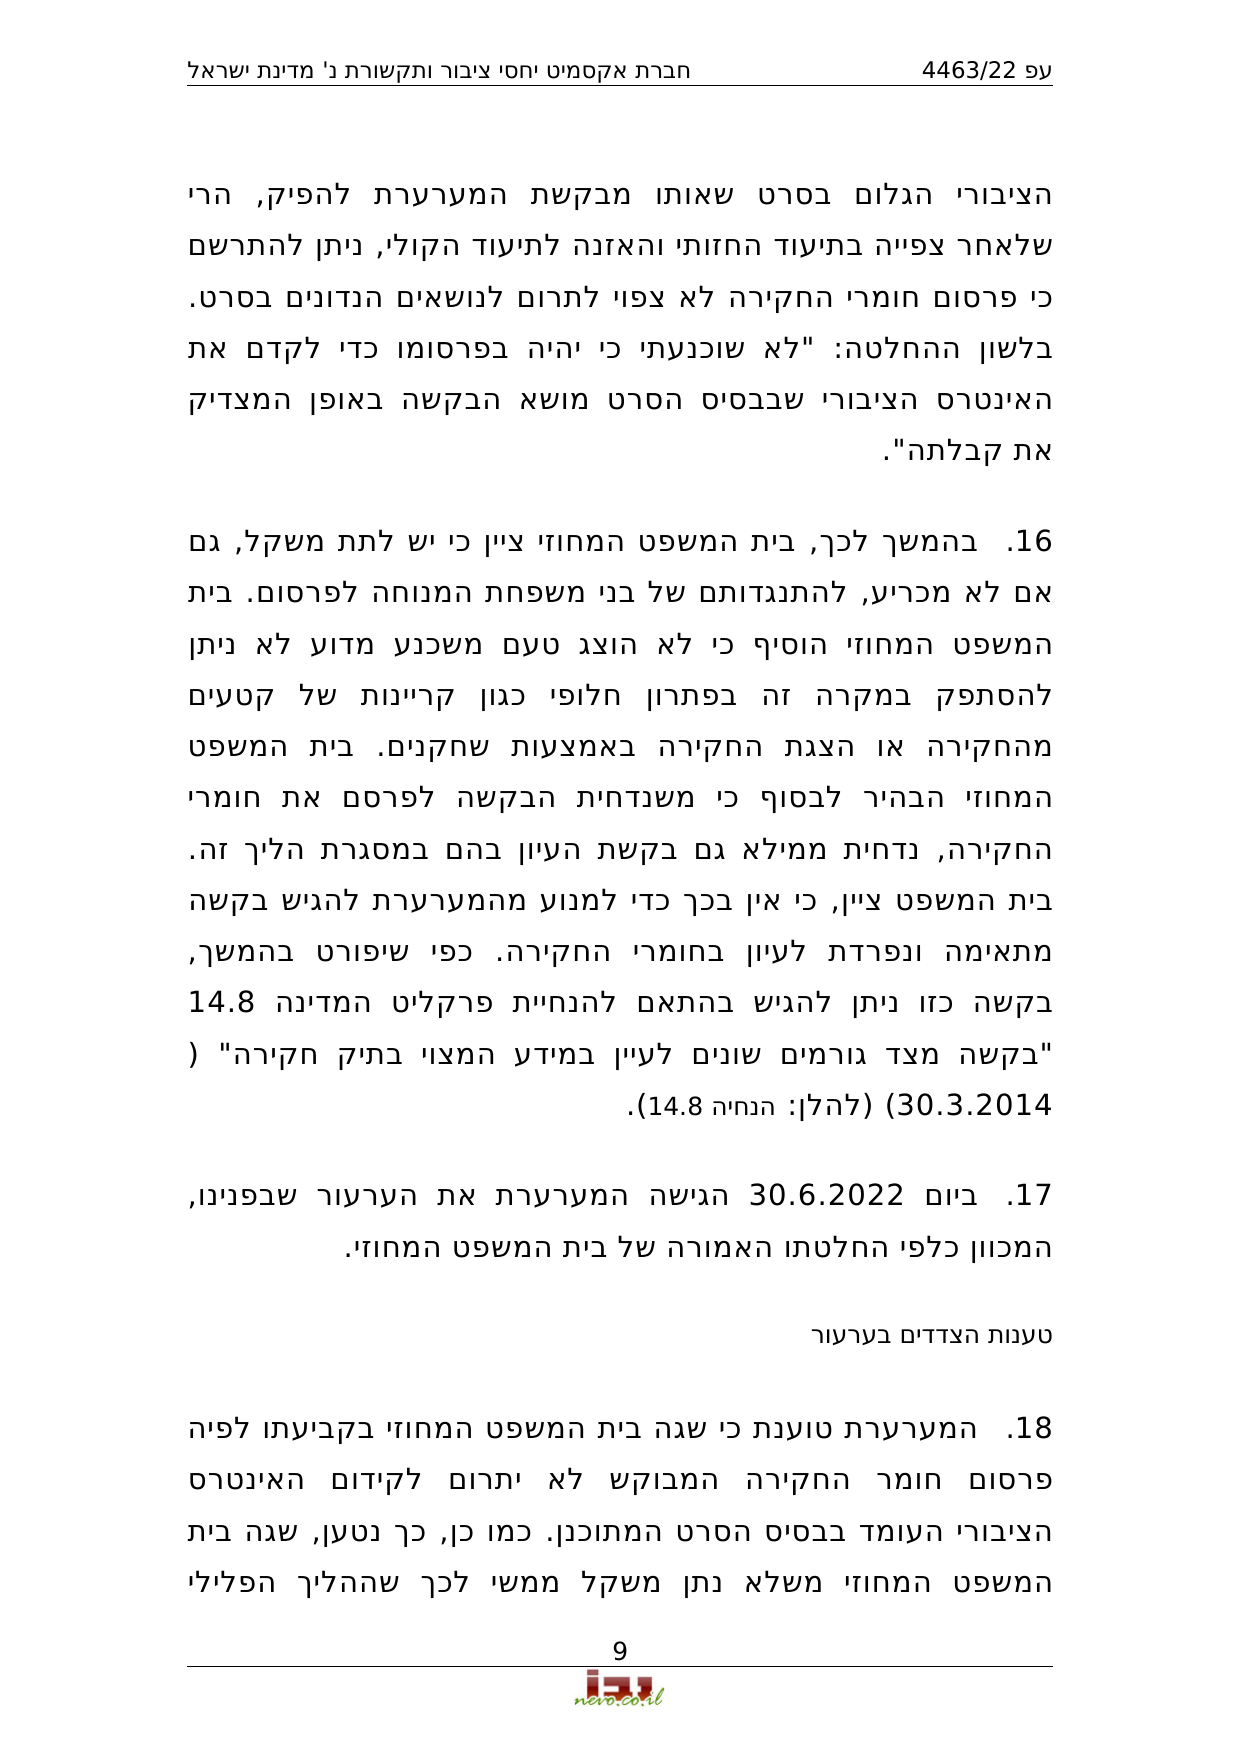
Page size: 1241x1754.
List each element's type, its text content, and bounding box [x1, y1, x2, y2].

text 17. ביום 30.6.2022 הגישה המערערת את הערעור שבפנינו, המכוון כלפי החלטתו האמורה של בית המשפט המחוזי. [187, 1178, 1053, 1264]
text טענות הצדדים בערעור [187, 1321, 1053, 1350]
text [187, 177, 1053, 468]
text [187, 1411, 1053, 1599]
picture [574, 1669, 666, 1707]
text 16. בהמשך לכך, בית המשפט המחוזי ציין כי יש לתת משקל, גם אם לא מכריע, להתנגדותם של בני משפחת המנוחה לפרסום. בית המשפט המחוזי הוסיף כי לא הוצג טעם משכנע מדוע לא ניתן להסתפק במקרה זה בפתרון חלופי כגון קריינות של קטעים מהחקירה או הצגת החקירה באמצעות שחקנים. בית המשפט המחוזי הבהיר לבסוף כי משנדחית הבקשה לפרסם את חומרי החקירה, נדחית ממילא גם בקשת העיון בהם במסגרת הליך זה. בית המשפט ציין, כי אין בכך כדי למנוע מהמערערת להגיש בקשה מתאימה ונפרדת לעיון בחומרי החקירה. כפי שיפורט בהמשך, בקשה כזו ניתן להגיש בהתאם להנחיית פרקליט המדינה 14.8 "בקשה מצד גורמים שונים לעיין במידע המצוי בתיק חקירה" (30.3.2014) (להלן: הנחיה 14.8). [187, 524, 1053, 1122]
